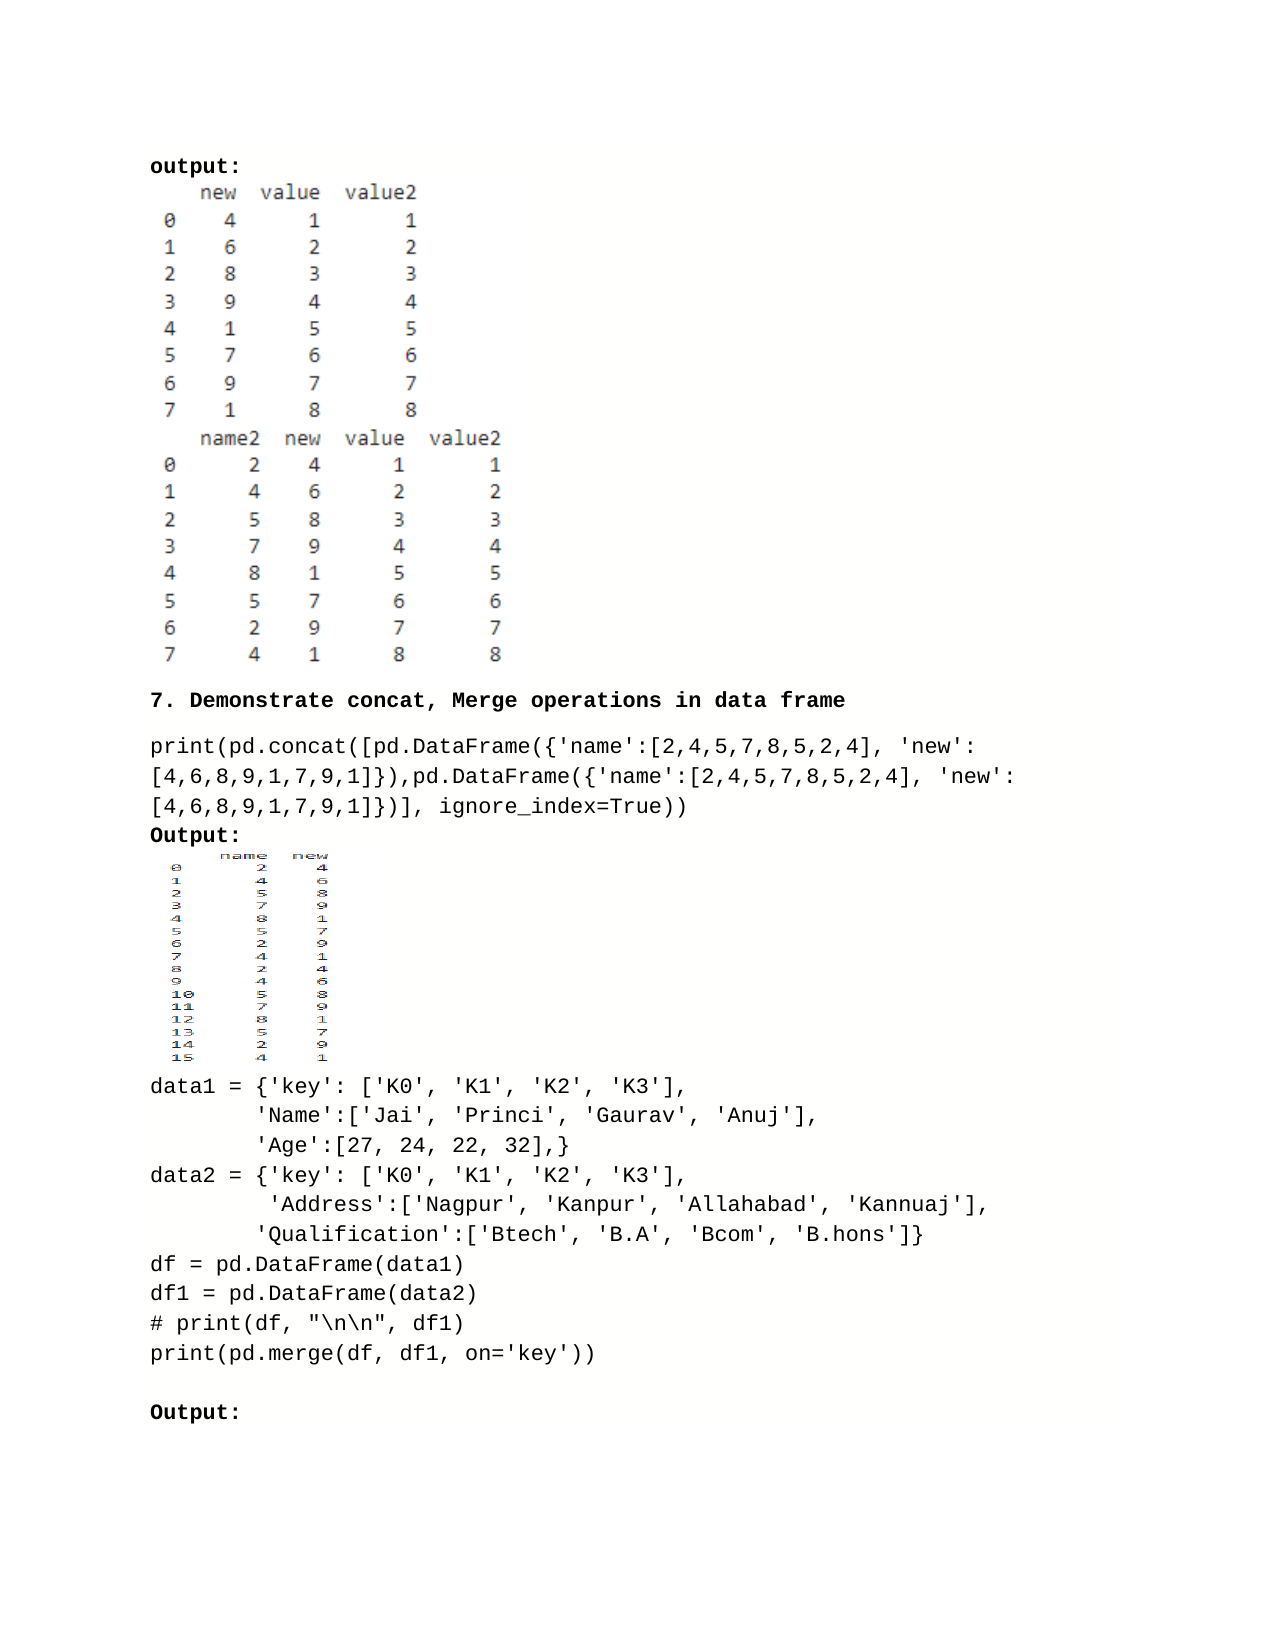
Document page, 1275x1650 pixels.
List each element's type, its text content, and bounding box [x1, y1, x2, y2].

picture [150, 179, 529, 685]
text df1 = pd.DataFrame(data2) [150, 1278, 1125, 1307]
text # print(df, "\n\n", df1) [150, 1307, 1125, 1337]
text 'Name':['Jai', 'Princi', 'Gaurav', 'Anuj'], [150, 1099, 1125, 1129]
text Output: [150, 820, 1125, 849]
text data1 = {'key': ['K0', 'K1', 'K2', 'K3'], [150, 1070, 1125, 1099]
text 7. Demonstrate concat, Merge operations in data frame [150, 684, 1125, 714]
text 'Address':['Nagpur', 'Kanpur', 'Allahabad', 'Kannuaj'], [150, 1189, 1125, 1218]
text data2 = {'key': ['K0', 'K1', 'K2', 'K3'], [150, 1159, 1125, 1189]
text df = pd.DataFrame(data1) [150, 1248, 1125, 1278]
picture [150, 849, 384, 1070]
text Output: [150, 1396, 1125, 1426]
text 'Qualification':['Btech', 'B.A', 'Bcom', 'B.hons']} [150, 1218, 1125, 1248]
text print(pd.merge(df, df1, on='key')) [150, 1337, 1125, 1367]
text 'Age':[27, 24, 22, 32],} [150, 1129, 1125, 1159]
text print(pd.concat([pd.DataFrame({'name':[2,4,5,7,8,5,2,4], 'new':[4,6,8,9,1,7,9,1]}),pd.DataFrame({'name':[2,4,5,7,8,5,2,4], 'new':[4,6,8,9,1,7,9,1]})], ignore_index=True)) [150, 731, 1125, 820]
